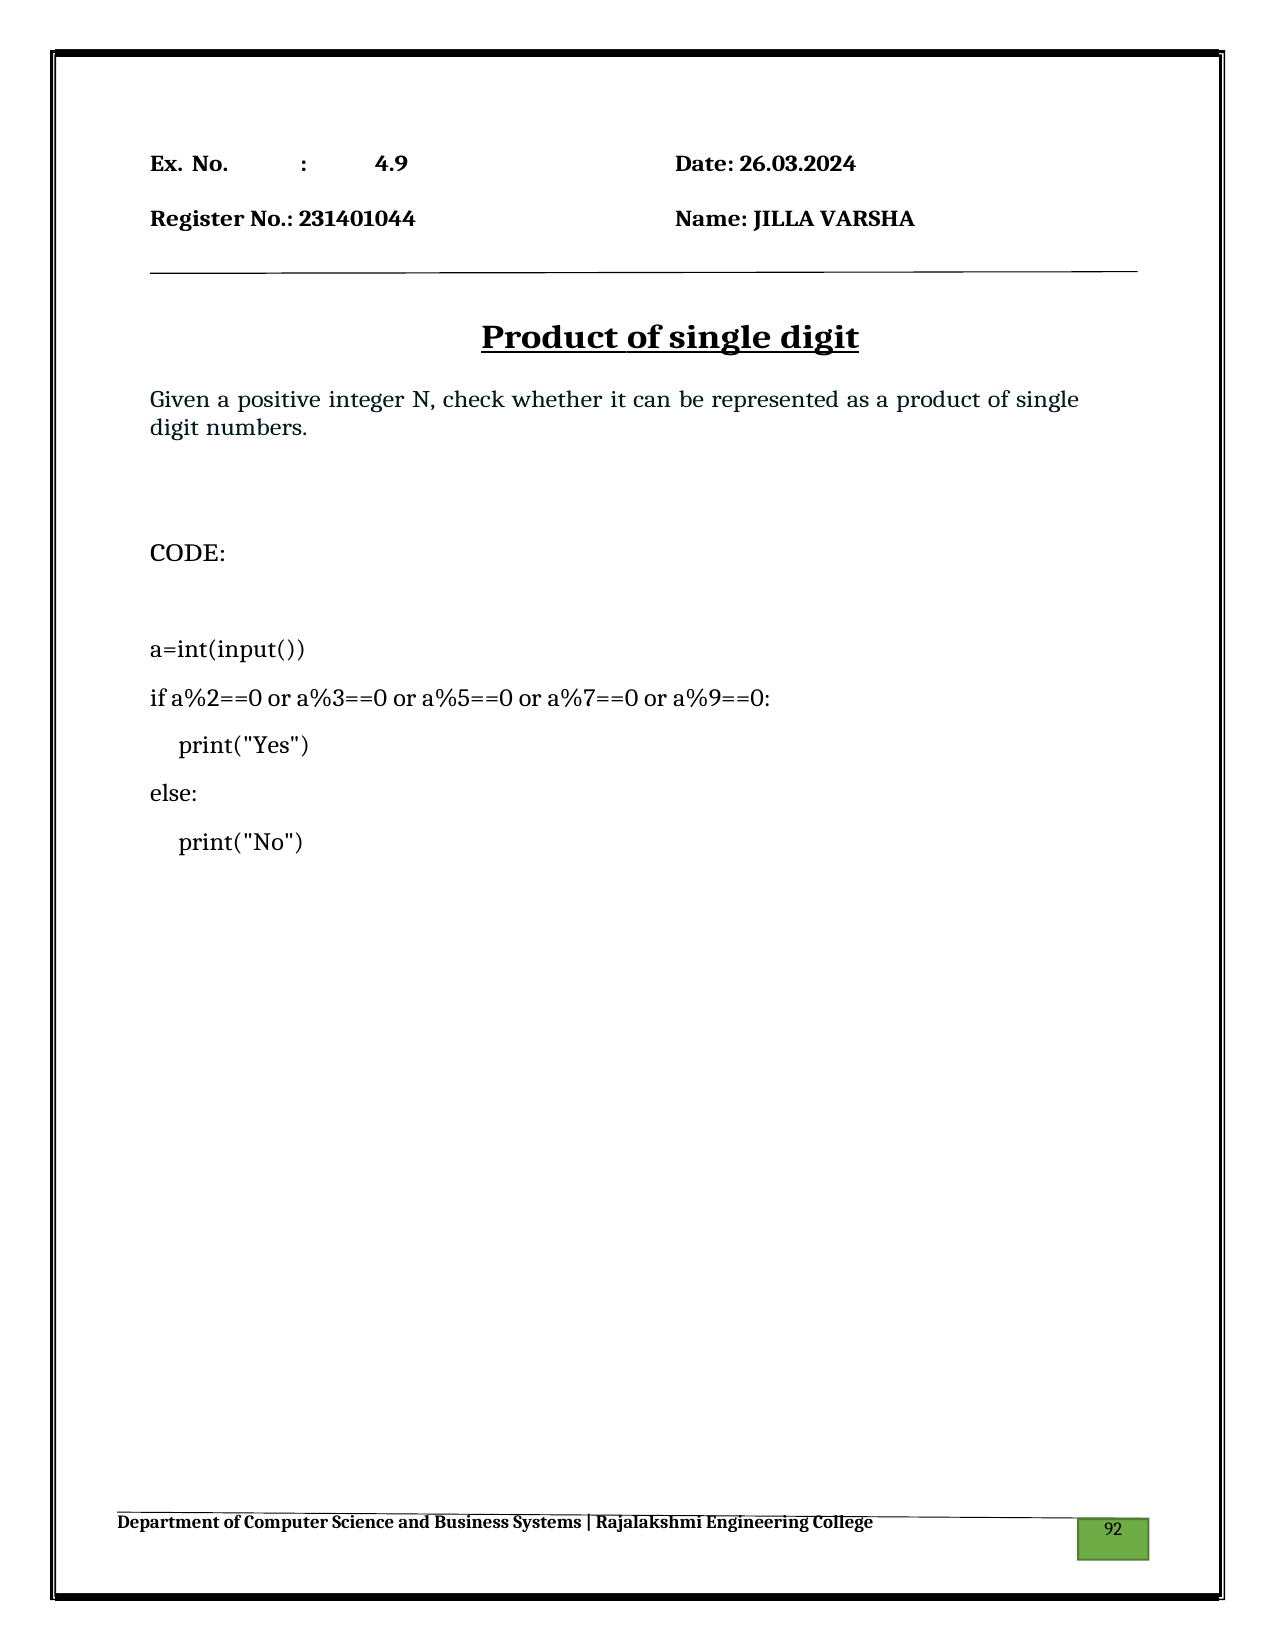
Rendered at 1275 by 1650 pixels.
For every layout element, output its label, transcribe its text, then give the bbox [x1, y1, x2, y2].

text CODE: [150, 538, 1135, 567]
subtitle Product of single digit [322, 318, 1018, 357]
text print("No") [178, 828, 1135, 856]
text Register No.: 231401044 Name: JILLA VARSHA [150, 206, 1135, 232]
text else: [150, 779, 1135, 808]
text Ex. No. : 4.9 Date: 26.03.2024 [150, 150, 1135, 177]
text Given a positive integer N, check whether it can be represented as a product of single digit numbers. [150, 386, 1125, 442]
text if a%2==0 or a%3==0 or a%5==0 or a%7==0 or a%9==0: print("Yes") [150, 683, 795, 760]
text a=int(input()) [150, 635, 1135, 663]
picture [56, 51, 1218, 56]
picture [56, 1595, 1218, 1600]
